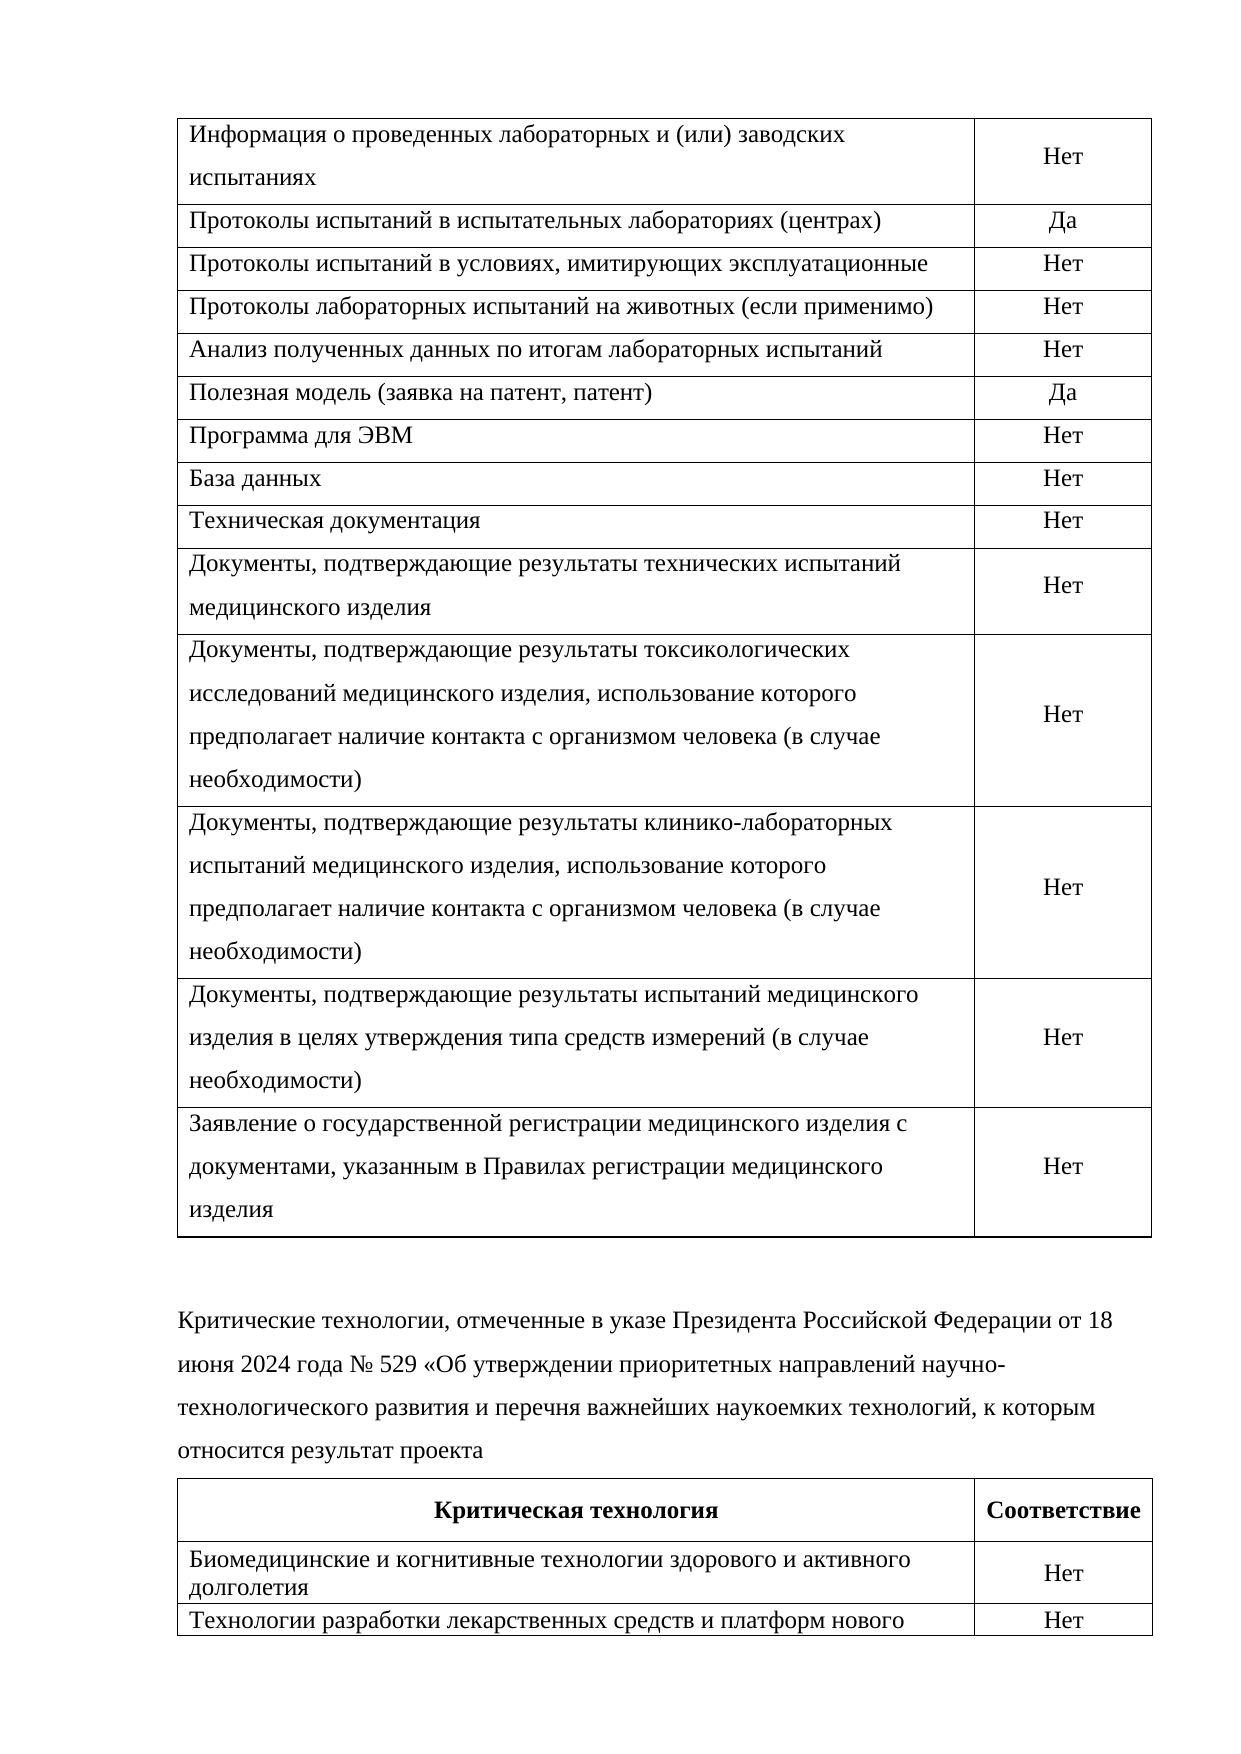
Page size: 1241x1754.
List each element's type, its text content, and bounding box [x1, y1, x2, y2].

table_cell Нет [975, 1542, 1152, 1603]
table_cell Нет [975, 291, 1151, 333]
table_cell Протоколы испытаний в условиях, имитирующих эксплуатационные [178, 248, 974, 290]
table_cell Полезная модель (заявка на патент, патент) [178, 377, 974, 419]
table_cell Документы, подтверждающие результаты токсикологических исследований медицинского изделия, использование которого предполагает наличие контакта с организмом человека (в случае необходимости) [178, 635, 974, 806]
table_cell Нет [975, 979, 1151, 1107]
table_cell Техническая документация [178, 506, 974, 547]
text Критические технологии, отмеченные в указе Президента Российской Федерации от 18 июня 2024 года № 529 «Об утверждении приоритетных направлений научно-технологического развития и перечня важнейших наукоемких технологий, к которым относится результат проекта [177, 1306, 1152, 1464]
table_cell Нет [975, 1604, 1152, 1635]
table_cell Анализ полученных данных по итогам лабораторных испытаний [178, 334, 974, 376]
table_cell Документы, подтверждающие результаты клинико-лабораторных испытаний медицинского изделия, использование которого предполагает наличие контакта с организмом человека (в случае необходимости) [178, 807, 974, 978]
table_cell Нет [975, 807, 1151, 978]
table_cell Программа для ЭВМ [178, 420, 974, 462]
table_cell Нет [975, 1108, 1151, 1236]
table_cell Да [975, 205, 1151, 247]
table_cell Нет [975, 248, 1151, 290]
table_cell Нет [975, 119, 1151, 204]
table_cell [178, 1604, 974, 1635]
table_cell Заявление о государственной регистрации медицинского изделия с документами, указанным в Правилах регистрации медицинского изделия [178, 1108, 974, 1236]
table_cell Документы, подтверждающие результаты испытаний медицинского изделия в целях утверждения типа средств измерений (в случае необходимости) [178, 979, 974, 1107]
table_header Соответствие [975, 1479, 1152, 1541]
table_cell Биомедицинские и когнитивные технологии здорового и активного долголетия [178, 1542, 974, 1603]
table_cell Нет [975, 549, 1151, 633]
table_header Критическая технология [178, 1479, 974, 1541]
table_cell Нет [975, 635, 1151, 806]
table_cell Нет [975, 506, 1151, 547]
table_cell Нет [975, 334, 1151, 376]
table_cell База данных [178, 463, 974, 504]
table_cell Информация о проведенных лабораторных и (или) заводских испытаниях [178, 119, 974, 204]
table_cell Протоколы испытаний в испытательных лабораториях (центрах) [178, 205, 974, 247]
table_cell Нет [975, 420, 1151, 462]
table_cell Да [975, 377, 1151, 419]
table_cell Протоколы лабораторных испытаний на животных (если применимо) [178, 291, 974, 333]
table_cell Документы, подтверждающие результаты технических испытаний медицинского изделия [178, 549, 974, 633]
table_cell Нет [975, 463, 1151, 504]
